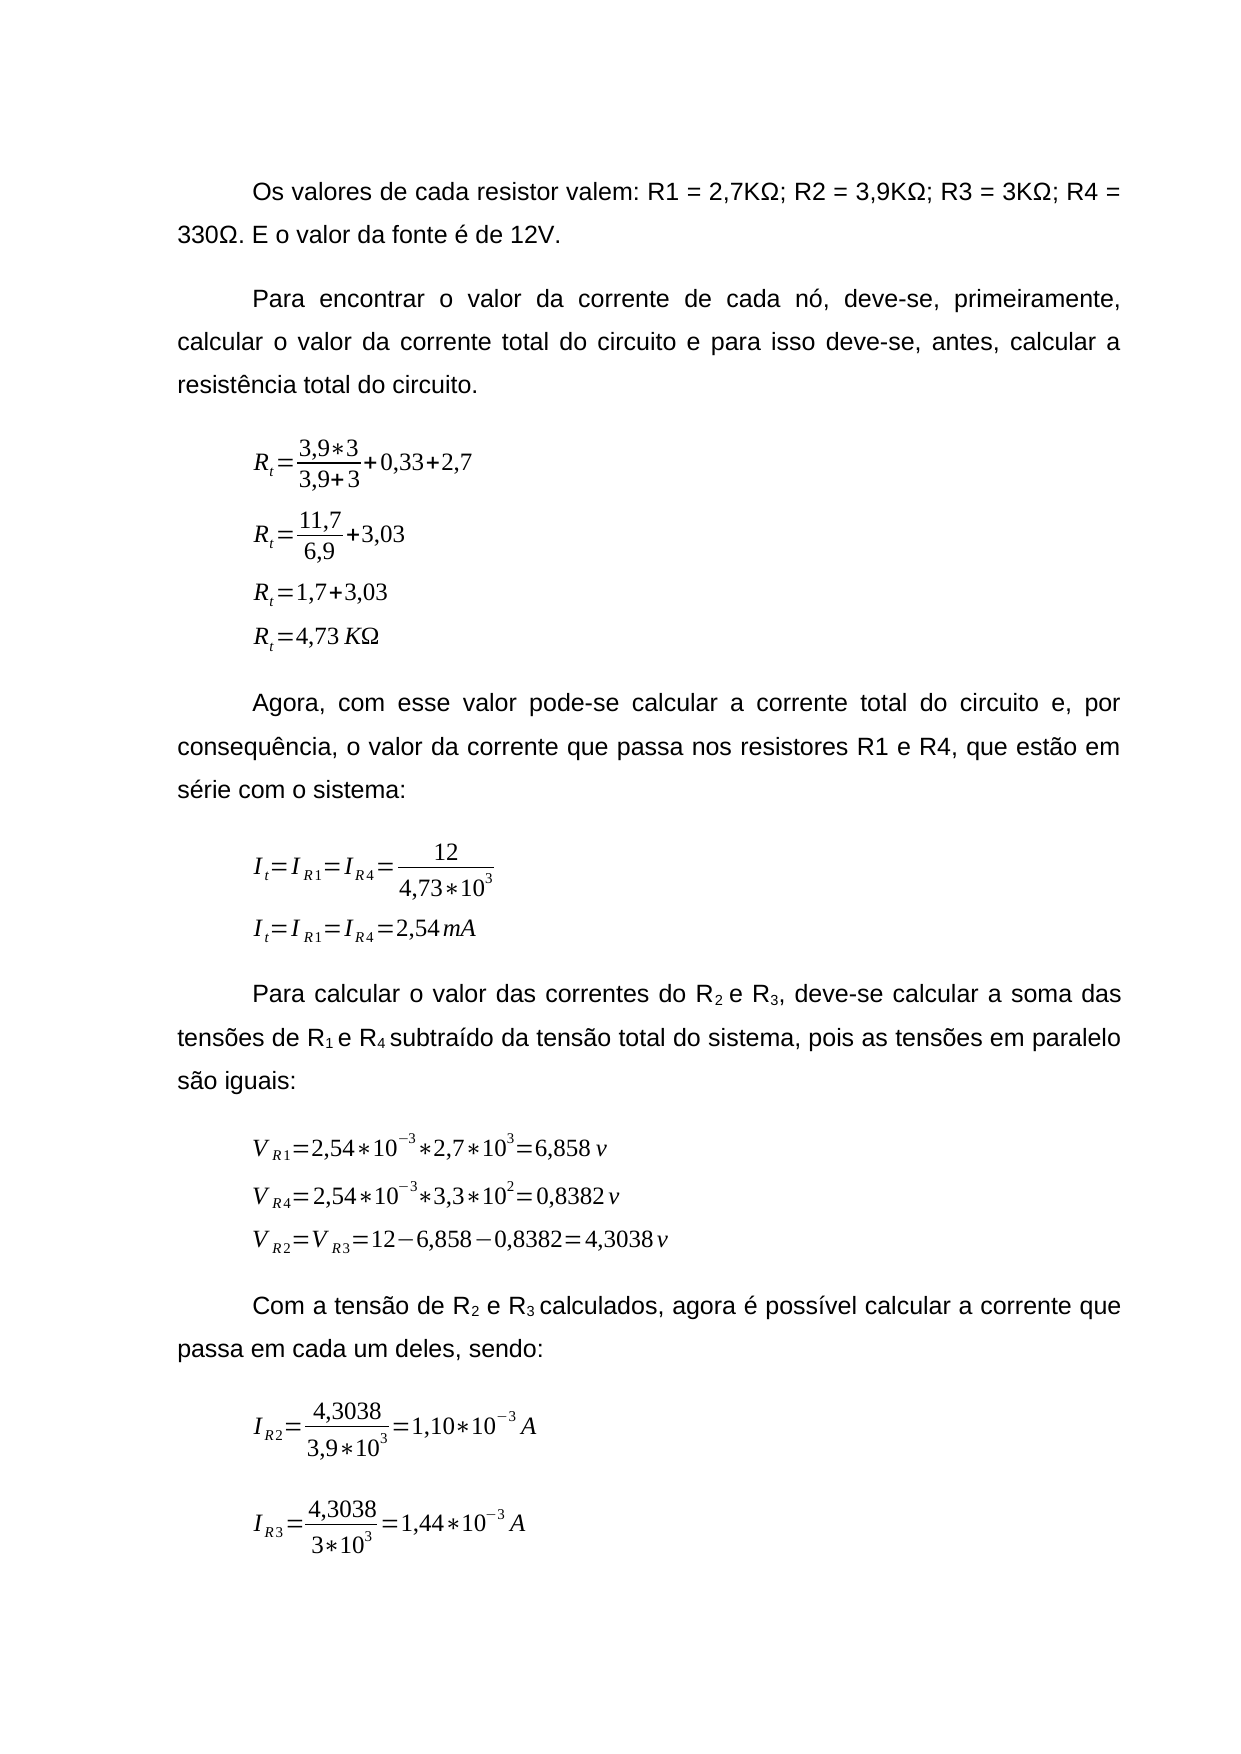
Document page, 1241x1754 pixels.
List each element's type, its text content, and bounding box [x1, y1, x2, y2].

text Os valores de cada resistor valem: R1 = 2,7KΩ; R2 = 3,9KΩ; R3 = 3KΩ; R4 = 330Ω. E o valor da fonte é de 12V. [177, 177, 1122, 249]
text Para calcular o valor das correntes do R2 e R3, deve-se calcular a soma das tensões de R1 e R4 subtraído da tensão total do sistema, pois as tensões em paralelo são iguais: [177, 979, 1122, 1094]
text Com a tensão de R2 e R3 calculados, agora é possível calcular a corrente que passa em cada um deles, sendo: [177, 1291, 1122, 1363]
text Agora, com esse valor pode-se calcular a corrente total do circuito e, por consequência, o valor da corrente que passa nos resistores R1 e R4, que estão em série com o sistema: [177, 688, 1122, 803]
text Para encontrar o valor da corrente de cada nó, deve-se, primeiramente, calcular o valor da corrente total do circuito e para isso deve-se, antes, calcular a resistência total do circuito. [177, 284, 1122, 399]
